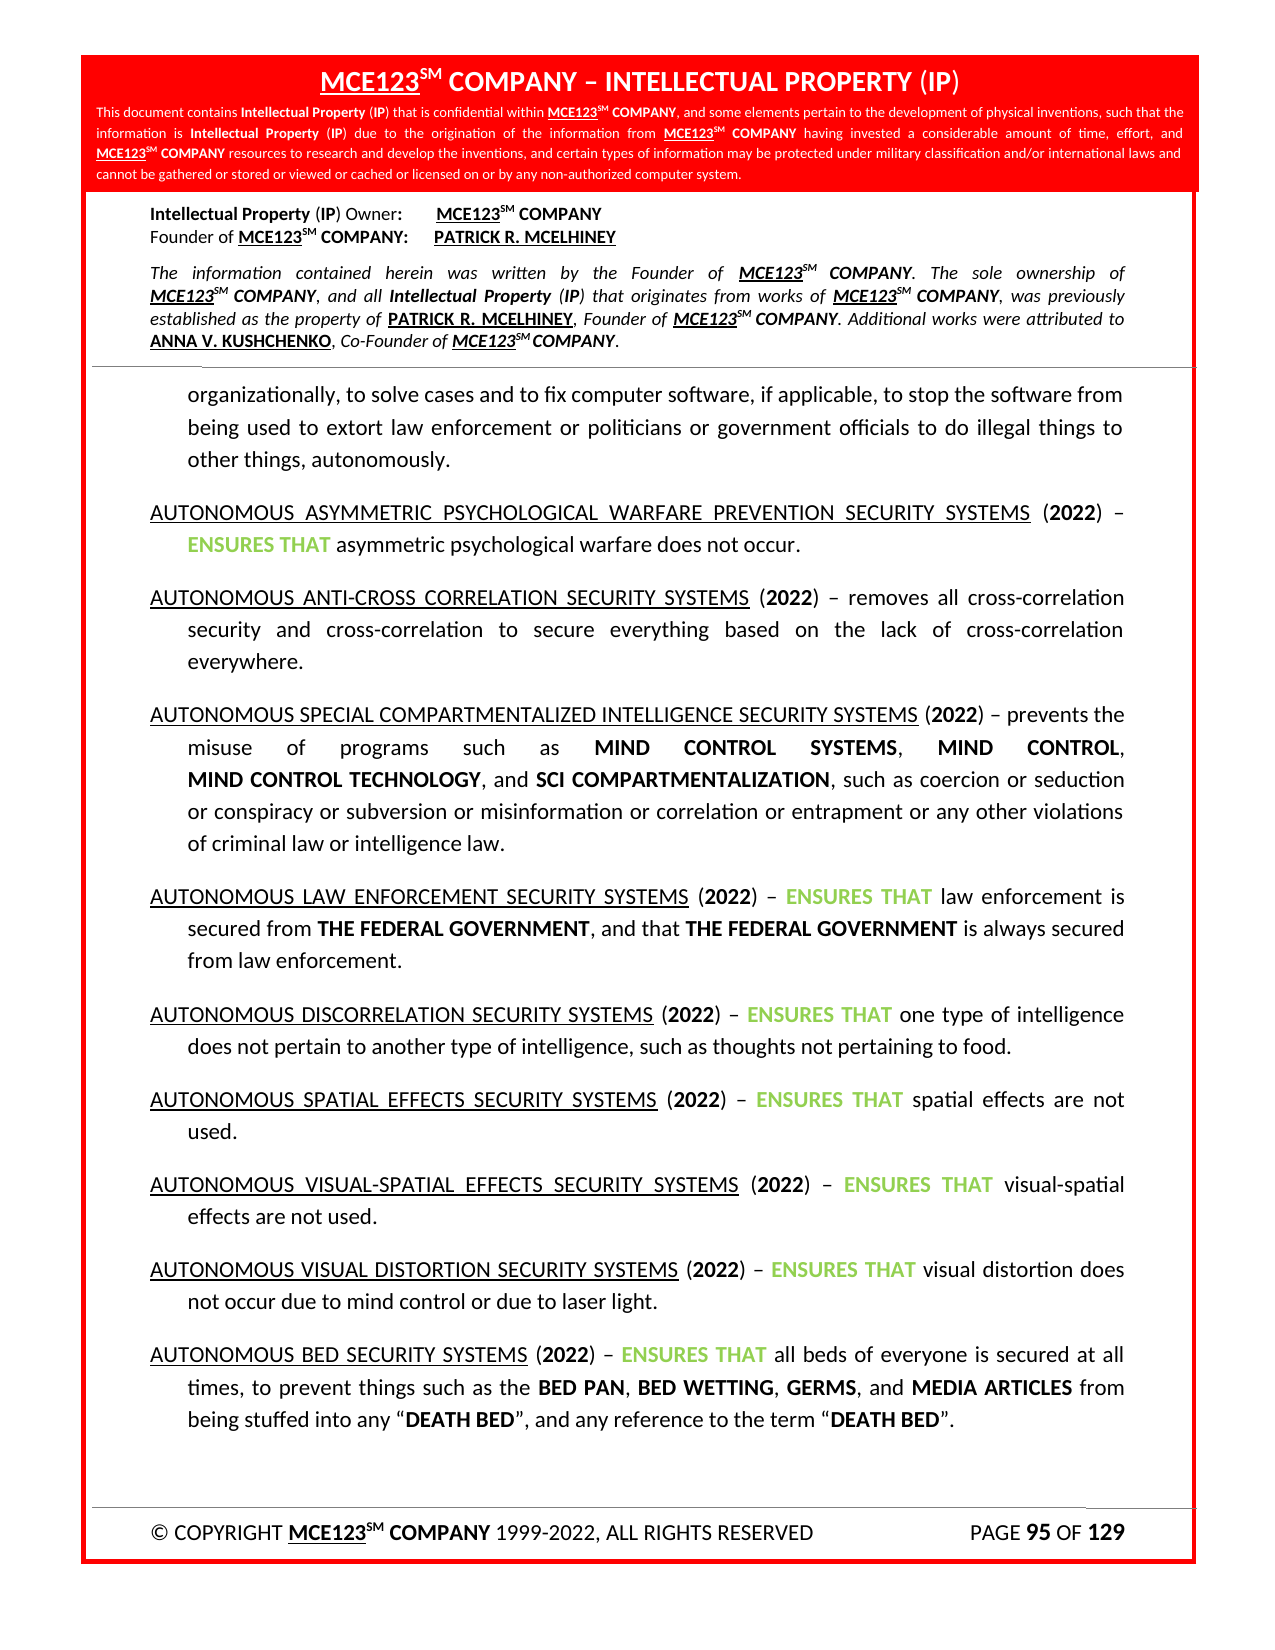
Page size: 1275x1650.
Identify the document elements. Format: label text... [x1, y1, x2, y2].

text AUTONOMOUS SPATIAL EFFECTS SECURITY SYSTEMS (2022) – ENSURES THAT spatial effects are not used. [150, 1085, 1125, 1145]
text AUTONOMOUS LAW ENFORCEMENT SECURITY SYSTEMS (2022) – ENSURES THAT law enforcement is secured from THE FEDERAL GOVERNMENT, and that THE FEDERAL GOVERNMENT is always secured from law enforcement. [150, 882, 1125, 975]
text AUTONOMOUS VISUAL DISTORTION SECURITY SYSTEMS (2022) – ENSURES THAT visual distortion does not occur due to mind control or due to laser light. [150, 1255, 1125, 1316]
text AUTONOMOUS DISCORRELATION SECURITY SYSTEMS (2022) – ENSURES THAT one type of intelligence does not pertain to another type of intelligence, such as thoughts not pertaining to food. [150, 1000, 1125, 1060]
text AUTONOMOUS ASYMMETRIC PSYCHOLOGICAL WARFARE PREVENTION SECURITY SYSTEMS (2022) – ENSURES THAT asymmetric psychological warfare does not occur. [150, 498, 1125, 558]
text AUTONOMOUS BED SECURITY SYSTEMS (2022) – ENSURES THAT all beds of everyone is secured at all times, to prevent things such as the BED PAN, BED WETTING, GERMS, and MEDIA ARTICLES from being stuffed into any “DEATH BED”, and any reference to the term “DEATH BED”. [150, 1341, 1125, 1433]
text AUTONOMOUS ANTI-CROSS CORRELATION SECURITY SYSTEMS (2022) – removes all cross-correlation security and cross-correlation to secure everything based on the lack of cross-correlation everywhere. [150, 583, 1125, 676]
text AUTONOMOUS SPECIAL COMPARTMENTALIZED INTELLIGENCE SECURITY SYSTEMS (2022) – prevents the misuse of programs such as MIND CONTROL SYSTEMS, MIND CONTROL, MIND CONTROL TECHNOLOGY, and SCI COMPARTMENTALIZATION, such as coercion or seduction or conspiracy or subversion or misinformation or correlation or entrapment or any other violations of criminal law or intelligence law. [150, 701, 1125, 857]
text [150, 381, 1125, 473]
text AUTONOMOUS VISUAL-SPATIAL EFFECTS SECURITY SYSTEMS (2022) – ENSURES THAT visual-spatial effects are not used. [150, 1170, 1125, 1230]
